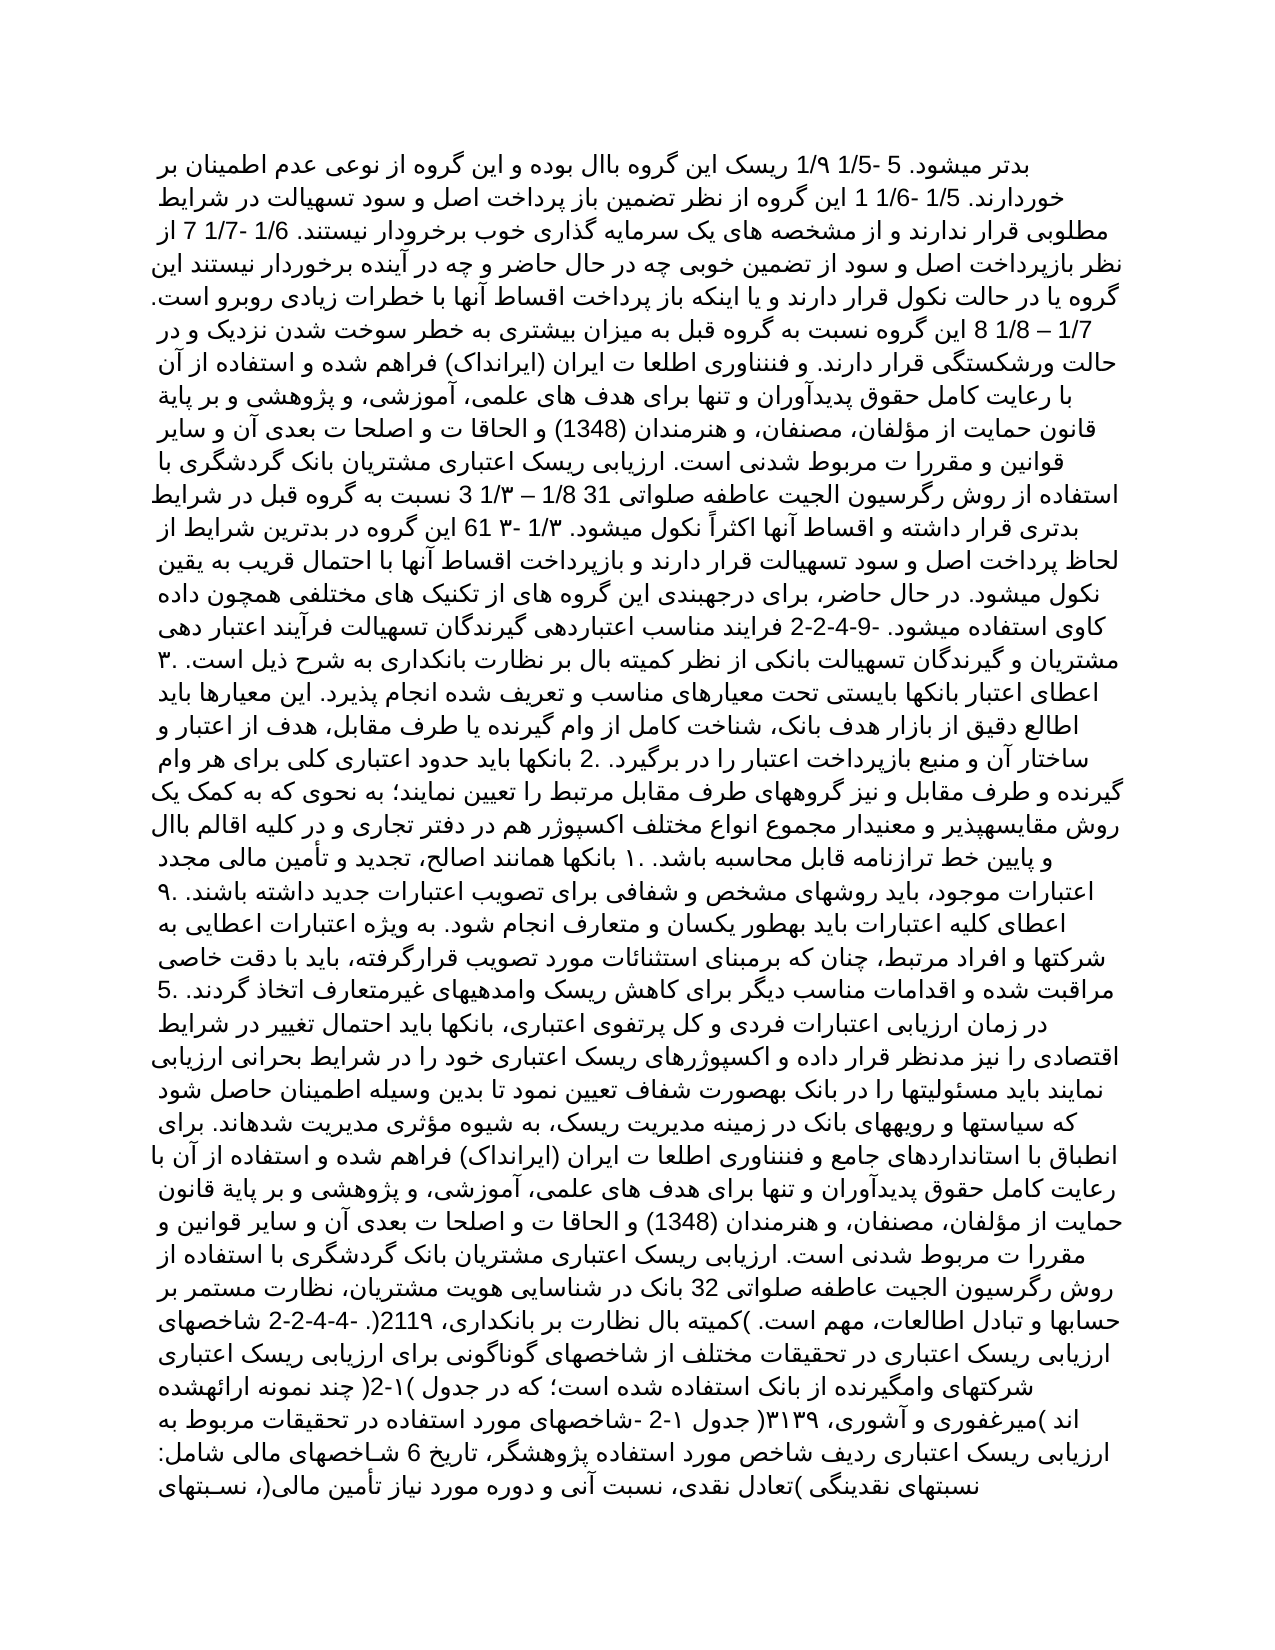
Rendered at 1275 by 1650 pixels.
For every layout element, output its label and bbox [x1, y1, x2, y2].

text [150, 150, 1125, 1499]
